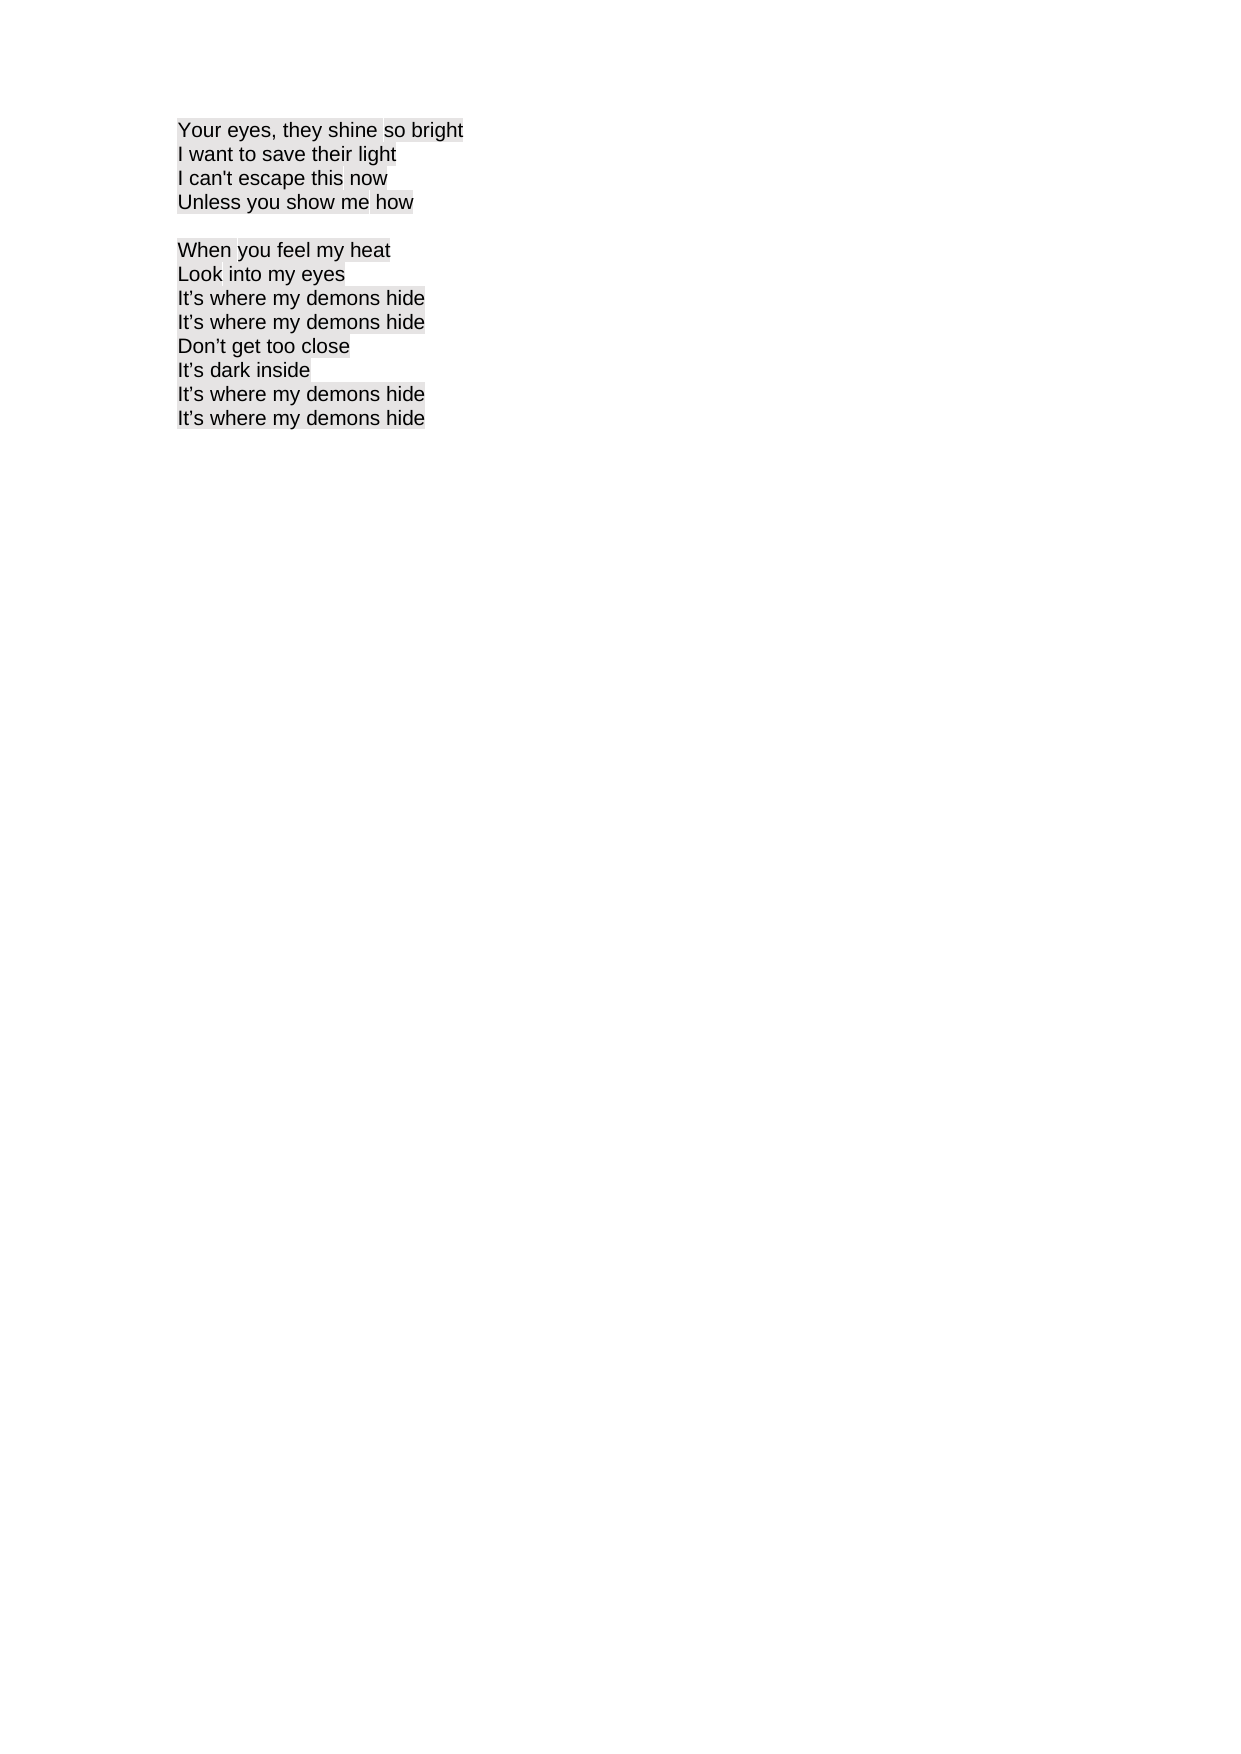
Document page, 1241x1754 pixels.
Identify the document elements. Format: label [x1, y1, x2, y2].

text [177, 118, 1152, 487]
